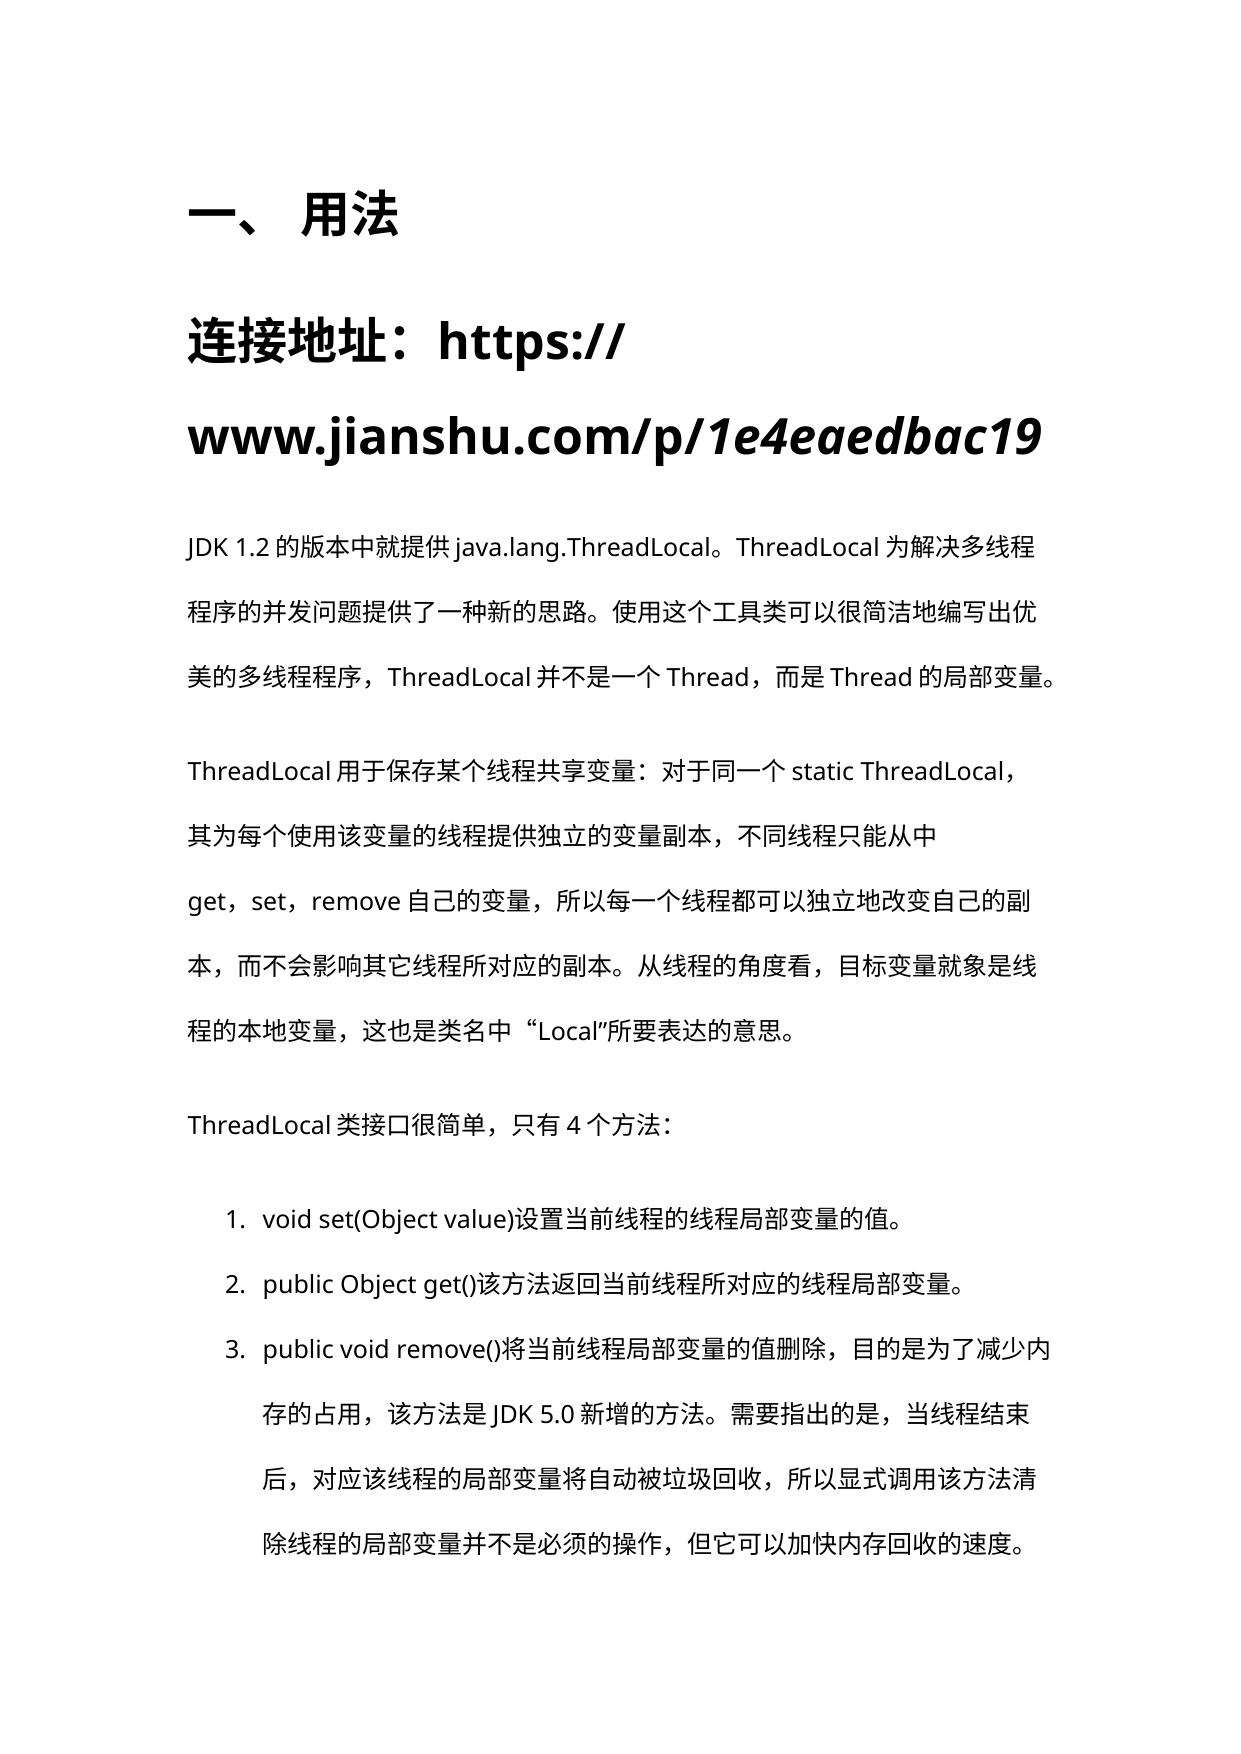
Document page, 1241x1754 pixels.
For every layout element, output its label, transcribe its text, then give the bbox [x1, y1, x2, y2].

text JDK 1.2的版本中就提供java.lang.ThreadLocal。ThreadLocal为解决多线程程序的并发问题提供了一种新的思路。使用这个工具类可以很简洁地编写出优美的多线程程序，ThreadLocal并不是一个Thread，而是Thread的局部变量。 [187, 513, 1053, 708]
list 用法 [187, 162, 1053, 259]
list void set(Object value)设置当前线程的线程局部变量的值。 [225, 1185, 1053, 1250]
text ThreadLocal类接口很简单，只有4个方法： [187, 1091, 1053, 1156]
text ThreadLocal用于保存某个线程共享变量：对于同一个static ThreadLocal，其为每个使用该变量的线程提供独立的变量副本，不同线程只能从中get，set，remove自己的变量，所以每一个线程都可以独立地改变自己的副本，而不会影响其它线程所对应的副本。从线程的角度看，目标变量就象是线程的本地变量，这也是类名中“Local”所要表达的意思。 [187, 737, 1053, 1062]
list public void remove()将当前线程局部变量的值删除，目的是为了减少内存的占用，该方法是JDK 5.0新增的方法。需要指出的是，当线程结束后，对应该线程的局部变量将自动被垃圾回收，所以显式调用该方法清除线程的局部变量并不是必须的操作，但它可以加快内存回收的速度。 [225, 1315, 1053, 1575]
list public Object get()该方法返回当前线程所对应的线程局部变量。 [225, 1250, 1053, 1315]
text 连接地址：https://www.jianshu.com/p/1e4eaedbac19 [187, 289, 1053, 484]
